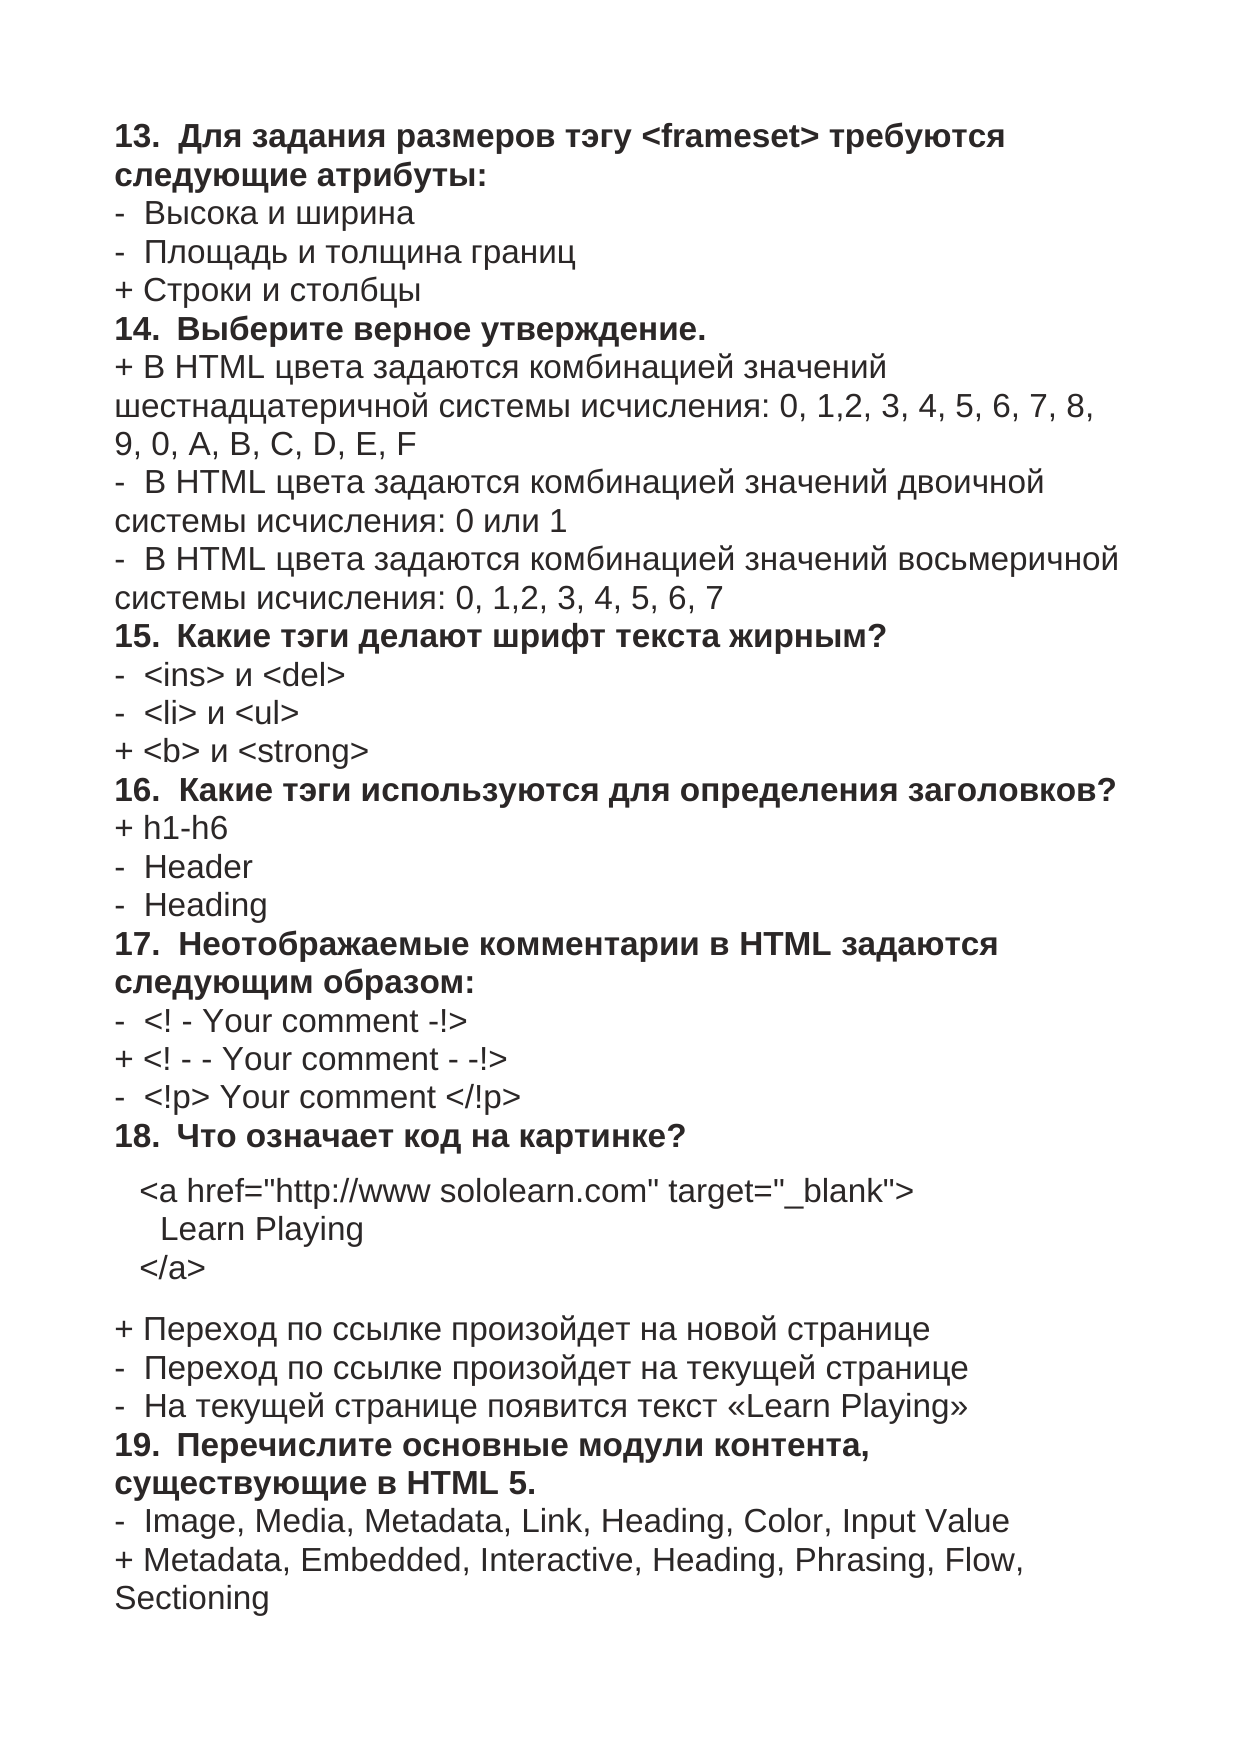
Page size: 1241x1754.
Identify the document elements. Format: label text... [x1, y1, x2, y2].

text + <! - - Your comment - -!> [114, 1039, 1123, 1077]
text </a> [139, 1248, 1123, 1286]
list Какие тэги делают шрифт текста жирным? [114, 616, 1123, 655]
list <! - Your comment -!> [114, 1001, 1123, 1039]
text + Строки и столбцы [114, 270, 1123, 309]
list Для задания размеров тэгу <frameset> требуются следующие атрибуты: [114, 117, 1123, 193]
text существующие в HTML 5. [114, 1463, 1123, 1501]
text Learn Playing [160, 1209, 1123, 1248]
list В HTML цвета задаются комбинацией значений восьмеричной системы исчисления: 0, 1,2, 3, 4, 5, 6, 7 [114, 539, 1123, 616]
list В HTML цвета задаются комбинацией значений двоичной системы исчисления: 0 или 1 [114, 462, 1123, 539]
list Heading [114, 885, 1123, 924]
list Переход по ссылке произойдет на текущей странице [114, 1348, 1123, 1386]
list <li> и <ul> [114, 693, 1123, 732]
list <!p> Your comment </!p> [114, 1077, 1123, 1116]
list Image, Media, Metadata, Link, Heading, Color, Input Value [114, 1501, 1123, 1540]
text + <b> и <strong> [114, 732, 1123, 770]
list Какие тэги используются для определения заголовков? [114, 770, 1123, 808]
list Что означает код на картинке? [114, 1116, 1123, 1154]
list Перечислите основные модули контента, [114, 1424, 1123, 1463]
list Неотображаемые комментарии в HTML задаются следующим образом: [114, 924, 1123, 1001]
list Выберите верное утверждение. [114, 309, 1123, 347]
list <ins> и <del> [114, 655, 1123, 693]
text <а href="http://www sololearn.com" target="_blank"> [139, 1171, 1123, 1209]
text шестнадцатеричной системы исчисления: 0, 1,2, 3, 4, 5, 6, 7, 8, 9, 0, A, B, C, D, E, F [114, 386, 1123, 462]
text + h1-h6 [114, 808, 1123, 847]
text + Metadata, Embedded, Interactive, Heading, Phrasing, Flow, Sectioning [114, 1540, 1123, 1617]
list Площадь и толщина границ [114, 232, 1123, 270]
text + Переход по ссылке произойдет на новой странице [114, 1309, 1123, 1348]
list Header [114, 847, 1123, 885]
list Высока и ширина [114, 193, 1123, 232]
list На текущей странице появится текст «Learn Playing» [114, 1386, 1123, 1424]
text + В HTML цвета задаются комбинацией значений [114, 347, 1123, 386]
